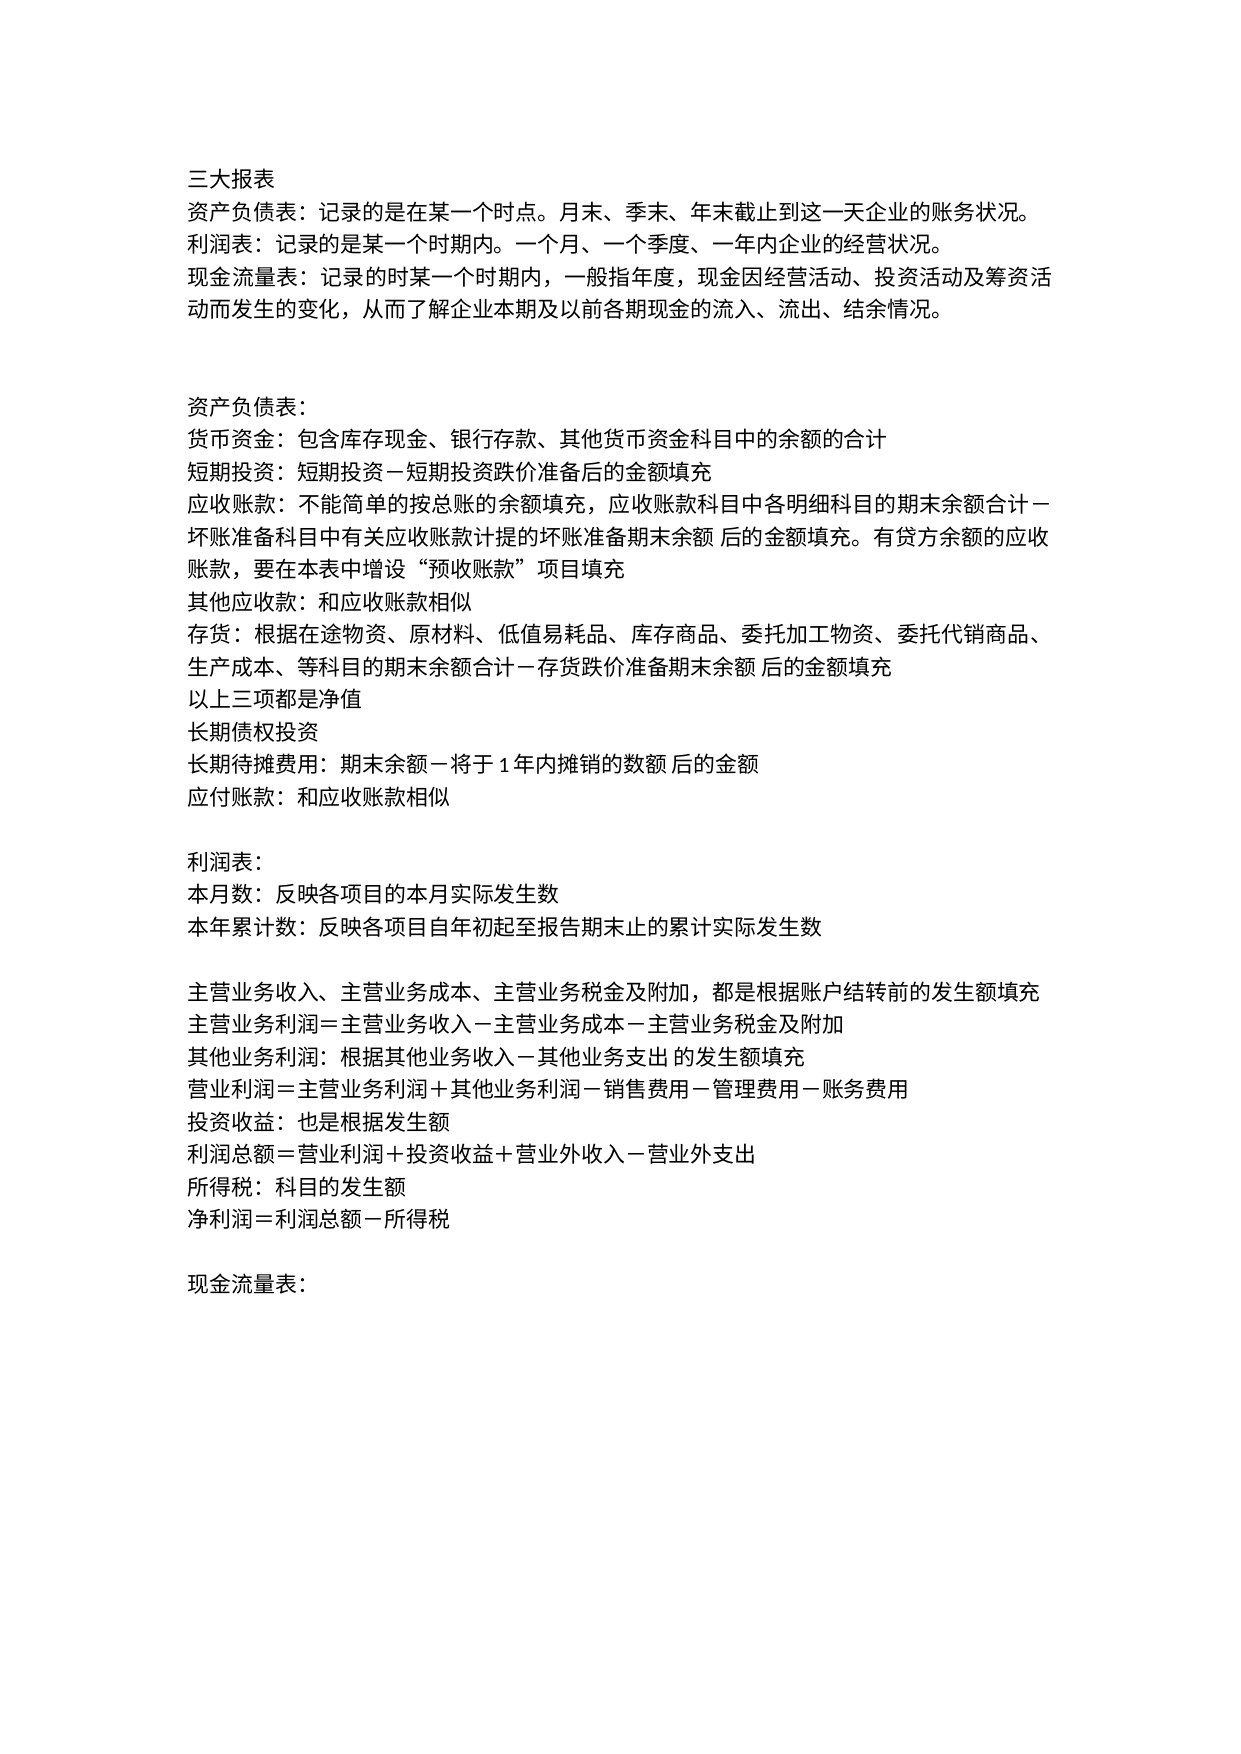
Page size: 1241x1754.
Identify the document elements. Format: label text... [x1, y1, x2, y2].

text 利润总额＝营业利润＋投资收益＋营业外收入－营业外支出 [187, 1137, 1053, 1169]
text 现金流量表：记录的时某一个时期内，一般指年度，现金因经营活动、投资活动及筹资活动而发生的变化，从而了解企业本期及以前各期现金的流入、流出、结余情况。 [187, 259, 1053, 324]
text 本年累计数：反映各项目自年初起至报告期末止的累计实际发生数 [187, 909, 1053, 942]
text 资产负债表： [187, 389, 1053, 422]
text 存货：根据在途物资、原材料、低值易耗品、库存商品、委托加工物资、委托代销商品、生产成本、等科目的期末余额合计－存货跌价准备期末余额 后的金额填充 [187, 617, 1053, 682]
text 长期待摊费用：期末余额－将于1年内摊销的数额 后的金额 [187, 747, 1053, 779]
text 以上三项都是净值 [187, 682, 1053, 714]
text 其他应收款：和应收账款相似 [187, 584, 1053, 617]
text 利润表：记录的是某一个时期内。一个月、一个季度、一年内企业的经营状况。 [187, 227, 1053, 259]
text 应付账款：和应收账款相似 [187, 779, 1053, 812]
text 现金流量表： [187, 1267, 1053, 1299]
text 主营业务利润＝主营业务收入－主营业务成本－主营业务税金及附加 [187, 1007, 1053, 1039]
text 投资收益：也是根据发生额 [187, 1104, 1053, 1137]
text 净利润＝利润总额－所得税 [187, 1202, 1053, 1234]
text 货币资金：包含库存现金、银行存款、其他货币资金科目中的余额的合计 [187, 422, 1053, 454]
text 利润表： [187, 844, 1053, 877]
text 其他业务利润：根据其他业务收入－其他业务支出 的发生额填充 [187, 1039, 1053, 1072]
text 本月数：反映各项目的本月实际发生数 [187, 877, 1053, 909]
text 主营业务收入、主营业务成本、主营业务税金及附加，都是根据账户结转前的发生额填充 [187, 974, 1053, 1007]
text 短期投资：短期投资－短期投资跌价准备后的金额填充 [187, 454, 1053, 487]
text 长期债权投资 [187, 714, 1053, 747]
text 三大报表 [187, 162, 1053, 194]
text 营业利润＝主营业务利润＋其他业务利润－销售费用－管理费用－账务费用 [187, 1072, 1053, 1104]
text 资产负债表：记录的是在某一个时点。月末、季末、年末截止到这一天企业的账务状况。 [187, 194, 1053, 227]
text 应收账款：不能简单的按总账的余额填充，应收账款科目中各明细科目的期末余额合计－坏账准备科目中有关应收账款计提的坏账准备期末余额 后的金额填充。有贷方余额的应收账款，要在本表中增设“预收账款”项目填充 [187, 487, 1053, 584]
text 所得税：科目的发生额 [187, 1169, 1053, 1202]
